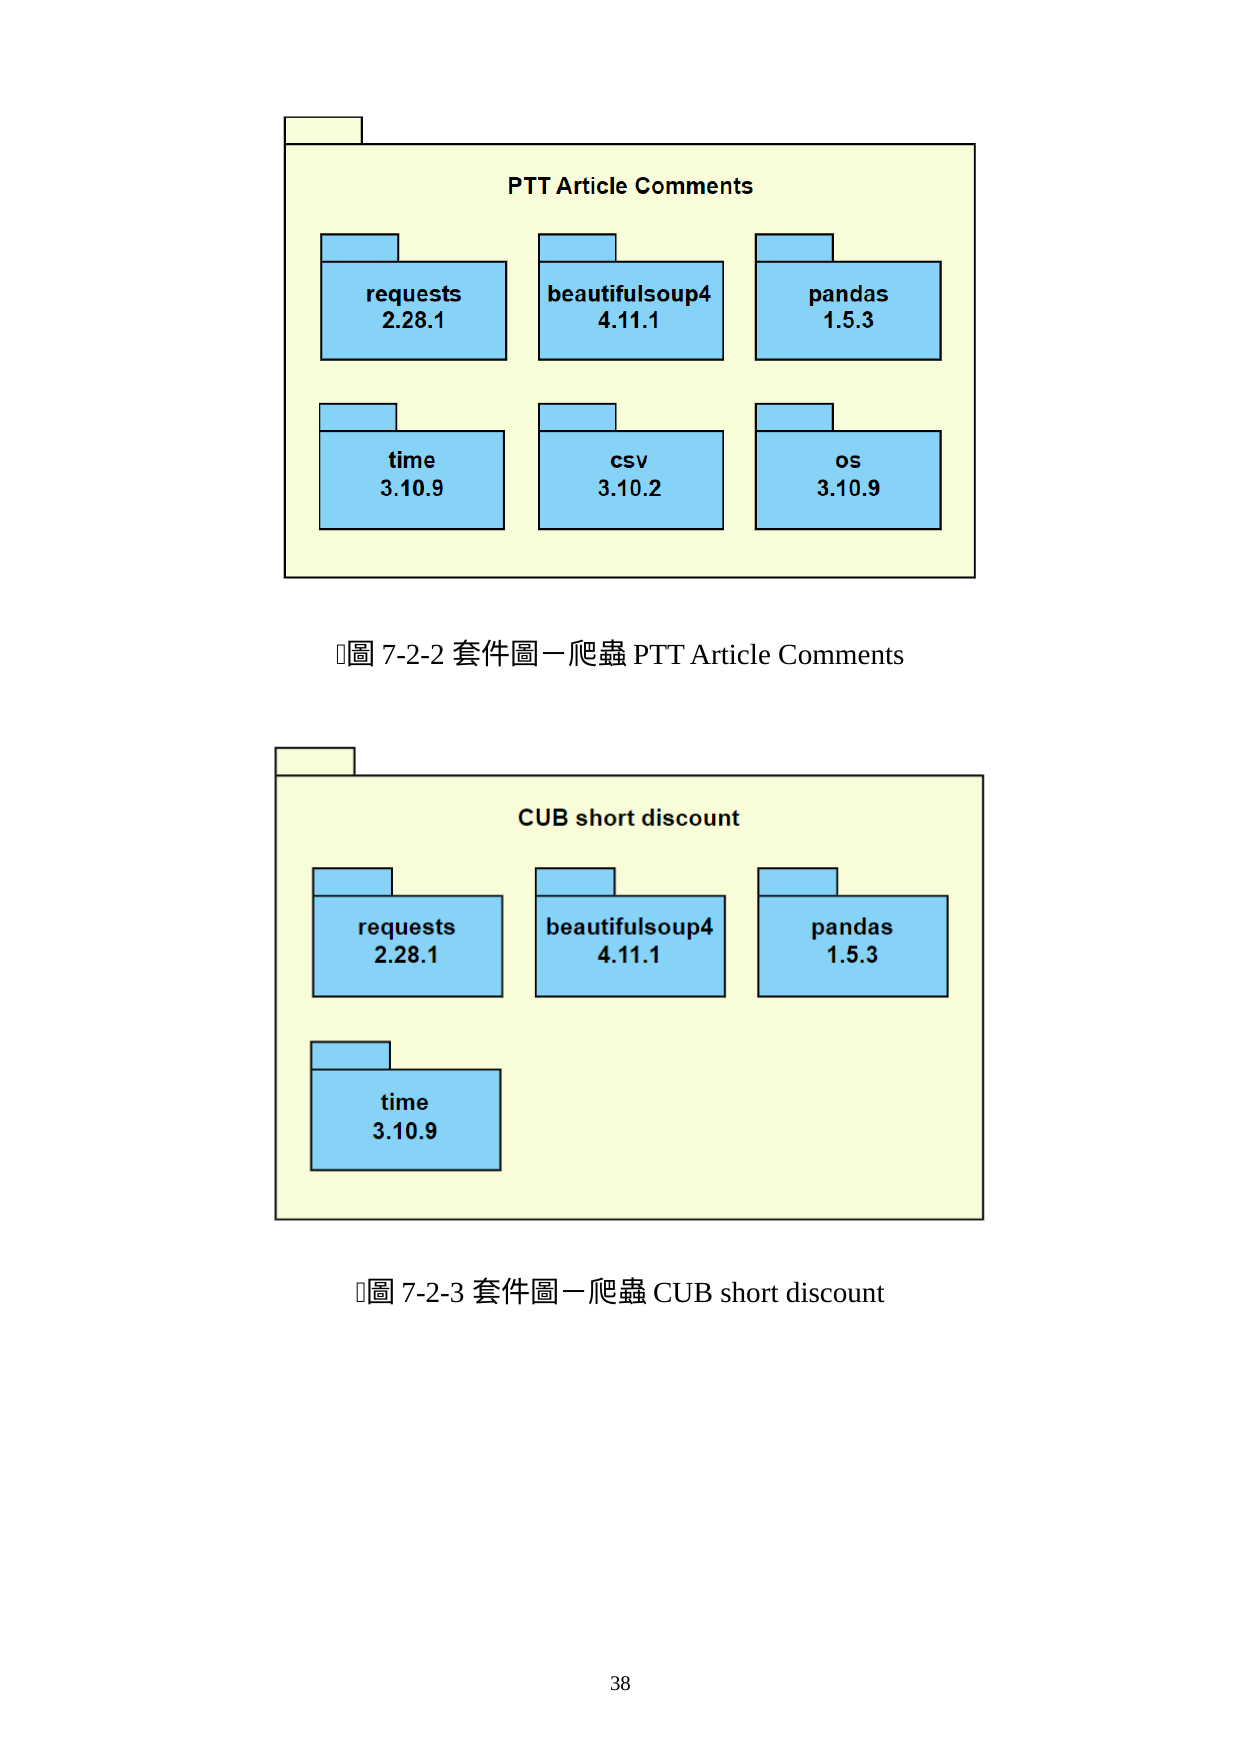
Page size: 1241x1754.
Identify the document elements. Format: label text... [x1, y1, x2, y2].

text 圖7-2-3 套件圖－爬蟲CUB short discount [89, 1252, 1152, 1327]
picture [247, 732, 1008, 1247]
text 圖7-2-2 套件圖－爬蟲PTT Article Comments [89, 614, 1152, 689]
picture [244, 94, 1011, 610]
